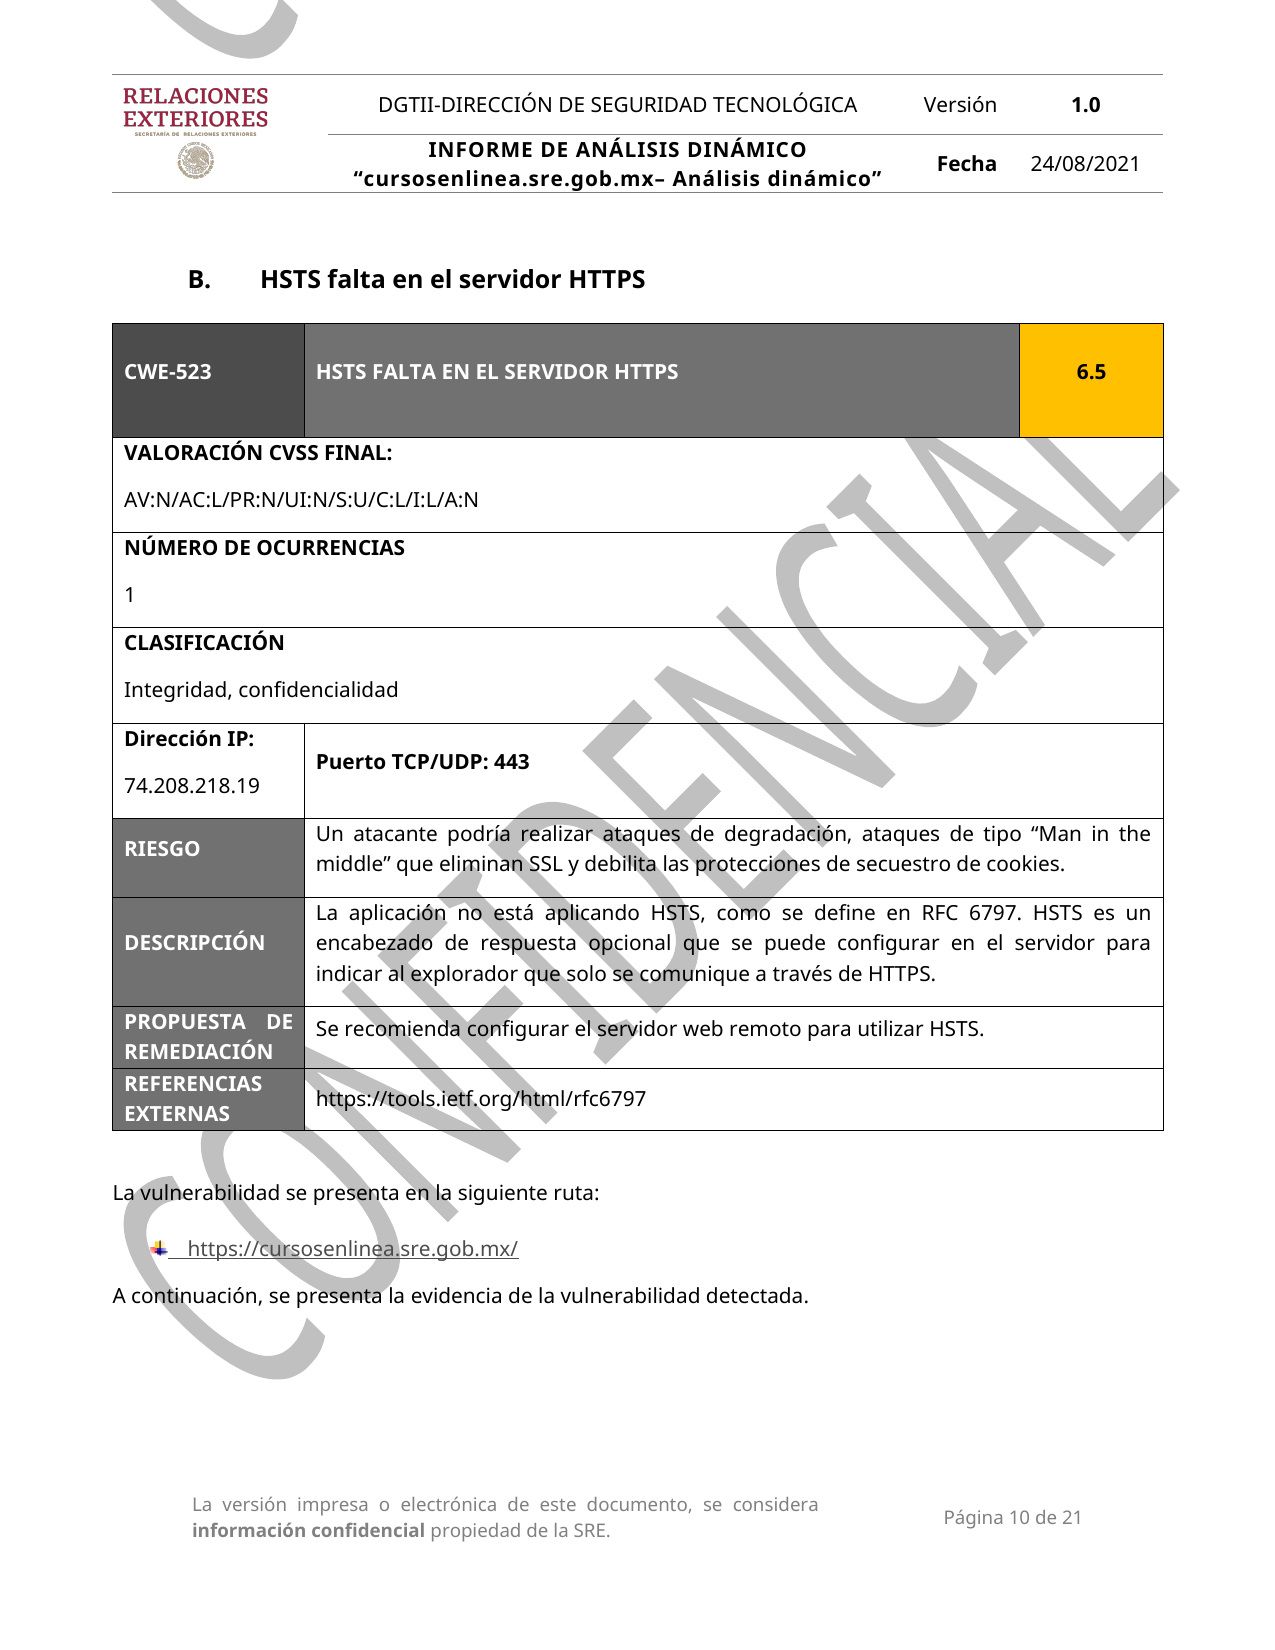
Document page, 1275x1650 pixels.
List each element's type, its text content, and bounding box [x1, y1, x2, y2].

table_cell https://tools.ietf.org/html/rfc6797 [305, 1069, 1163, 1130]
table_cell VALORACIÓN CVSS FINAL: AV:N/AC:L/PR:N/UI:N/S:U/C:L/I:L/A:N [113, 438, 1163, 532]
table_cell Dirección IP: 74.208.218.19 [113, 724, 304, 818]
table_cell Se recomienda configurar el servidor web remoto para utilizar HSTS. [305, 1007, 1163, 1068]
picture [150, 1239, 168, 1256]
table_cell NÚMERO DE OCURRENCIAS 1 [113, 533, 1163, 627]
list https://cursosenlinea.sre.gob.mx/ [150, 1234, 1163, 1262]
table_cell Un atacante podría realizar ataques de degradación, ataques de tipo “Man in the middle” que eliminan SSL y debilita las protecciones de secuestro de cookies. [305, 819, 1163, 897]
picture [123, 88, 268, 179]
text A continuación, se presenta la evidencia de la vulnerabilidad detectada. [112, 1281, 1163, 1309]
table_cell PROPUESTA DE REMEDIACIÓN [113, 1007, 304, 1068]
subtitle HSTS falta en el servidor HTTPS [187, 261, 1163, 295]
table_cell DESCRIPCIÓN [113, 898, 304, 1006]
table_header 6.5 [1020, 324, 1163, 437]
table_cell La aplicación no está aplicando HSTS, como se define en RFC 6797. HSTS es un encabezado de respuesta opcional que se puede configurar en el servidor para indicar al explorador que solo se comunique a través de HTTPS. [305, 898, 1163, 1006]
table_cell Puerto TCP/UDP: 443 [305, 724, 1163, 818]
table_header HSTS FALTA EN EL SERVIDOR HTTPS [305, 324, 1019, 437]
table_header CWE-523 [113, 324, 304, 437]
table_cell RIESGO [113, 819, 304, 897]
table_cell CLASIFICACIÓN Integridad, confidencialidad [113, 628, 1163, 723]
text La vulnerabilidad se presenta en la siguiente ruta: [112, 1178, 1163, 1207]
table_cell REFERENCIAS EXTERNAS [113, 1069, 304, 1130]
